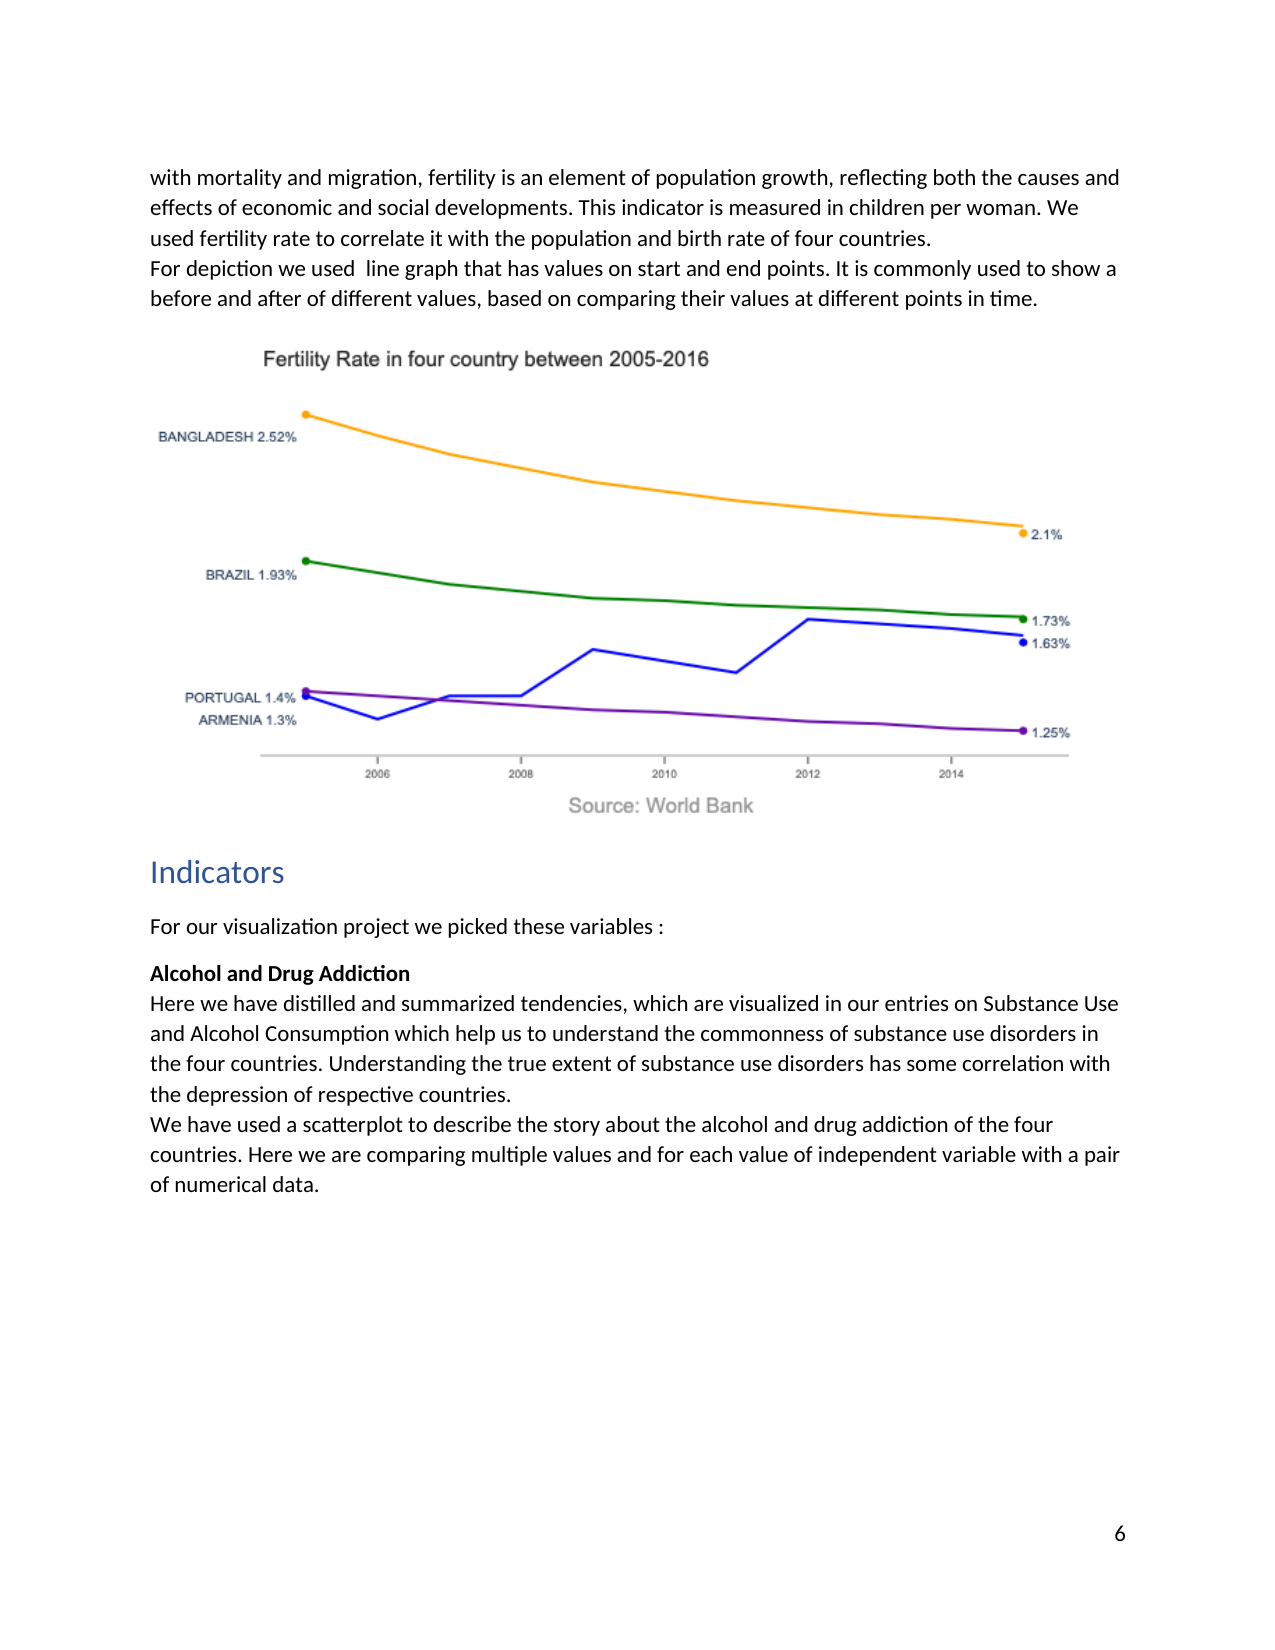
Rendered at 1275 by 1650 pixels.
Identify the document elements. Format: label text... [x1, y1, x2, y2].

text Indicators [150, 851, 1125, 892]
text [150, 163, 1125, 312]
text For our visualization project we picked these variables : [150, 912, 1125, 940]
picture [150, 331, 1097, 833]
text Alcohol and Drug Addiction Here we have distilled and summarized tendencies, which are visualized in our entries on Substance Use and Alcohol Consumption which help us to understand the commonness of substance use disorders in the four countries. Understanding the true extent of substance use disorders has some correlation with the depression of respective countries. We have used a scatterplot to describe the story about the alcohol and drug addiction of the four countries. Here we are comparing multiple values and for each value of independent variable with a pair of numerical data. [150, 959, 1125, 1198]
